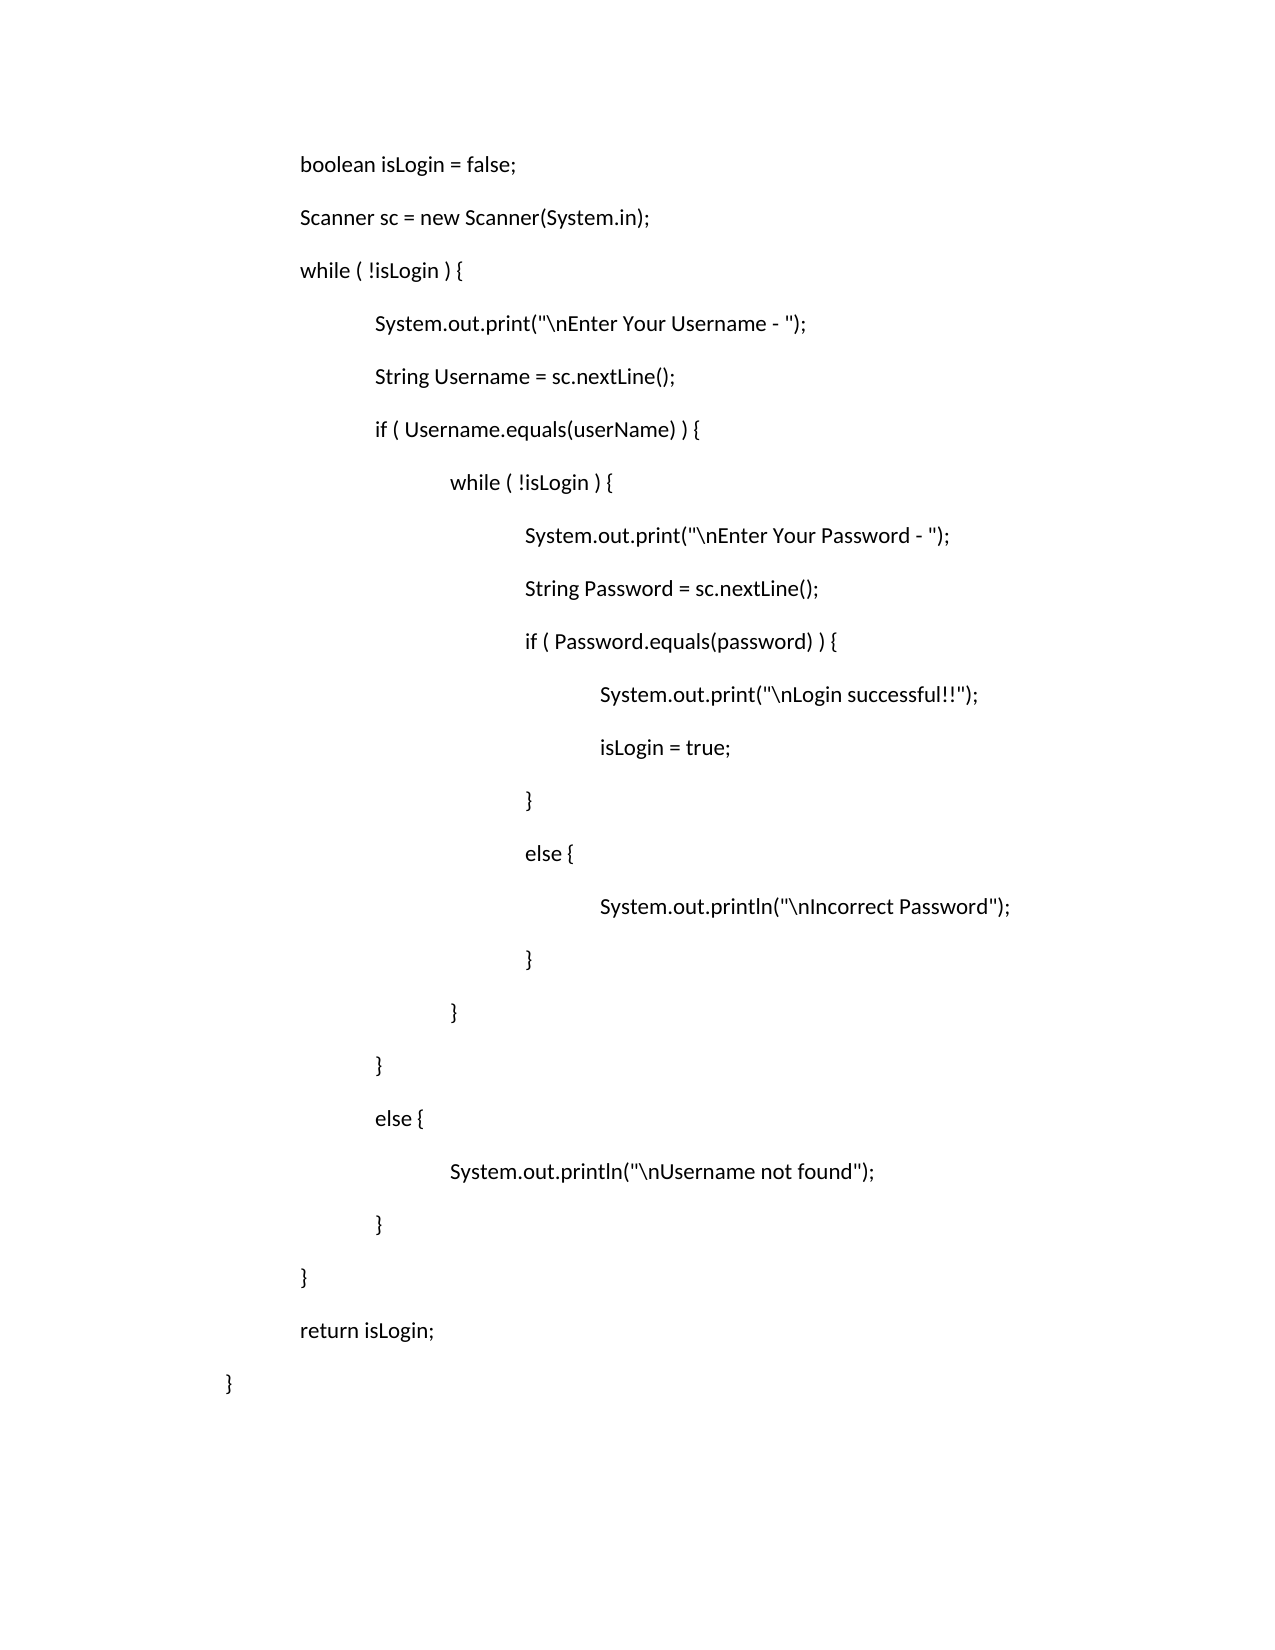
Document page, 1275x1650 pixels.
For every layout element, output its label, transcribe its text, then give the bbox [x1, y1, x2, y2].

text } [150, 1263, 1125, 1291]
text } [150, 998, 1125, 1026]
text else { [150, 1104, 1125, 1132]
text String Username = sc.nextLine(); [150, 362, 1125, 390]
text } [150, 945, 1125, 973]
text else { [150, 839, 1125, 867]
text Scanner sc = new Scanner(System.in); [150, 203, 1125, 231]
text while ( !isLogin ) { [150, 468, 1125, 496]
text if ( Username.equals(userName) ) { [150, 415, 1125, 443]
text } [150, 1369, 1125, 1397]
text return isLogin; [150, 1316, 1125, 1344]
text isLogin = true; [150, 733, 1125, 761]
text while ( !isLogin ) { [150, 256, 1125, 284]
text System.out.println("\nUsername not found"); [150, 1157, 1125, 1185]
text System.out.print("\nEnter Your Username - "); [150, 309, 1125, 337]
text boolean isLogin = false; [150, 150, 1125, 178]
text } [150, 1210, 1125, 1238]
text String Password = sc.nextLine(); [150, 574, 1125, 602]
text if ( Password.equals(password) ) { [150, 627, 1125, 655]
text } [150, 786, 1125, 814]
text System.out.println("\nIncorrect Password"); [150, 892, 1125, 920]
text System.out.print("\nLogin successful!!"); [150, 680, 1125, 708]
text System.out.print("\nEnter Your Password - "); [150, 521, 1125, 549]
text } [150, 1051, 1125, 1079]
